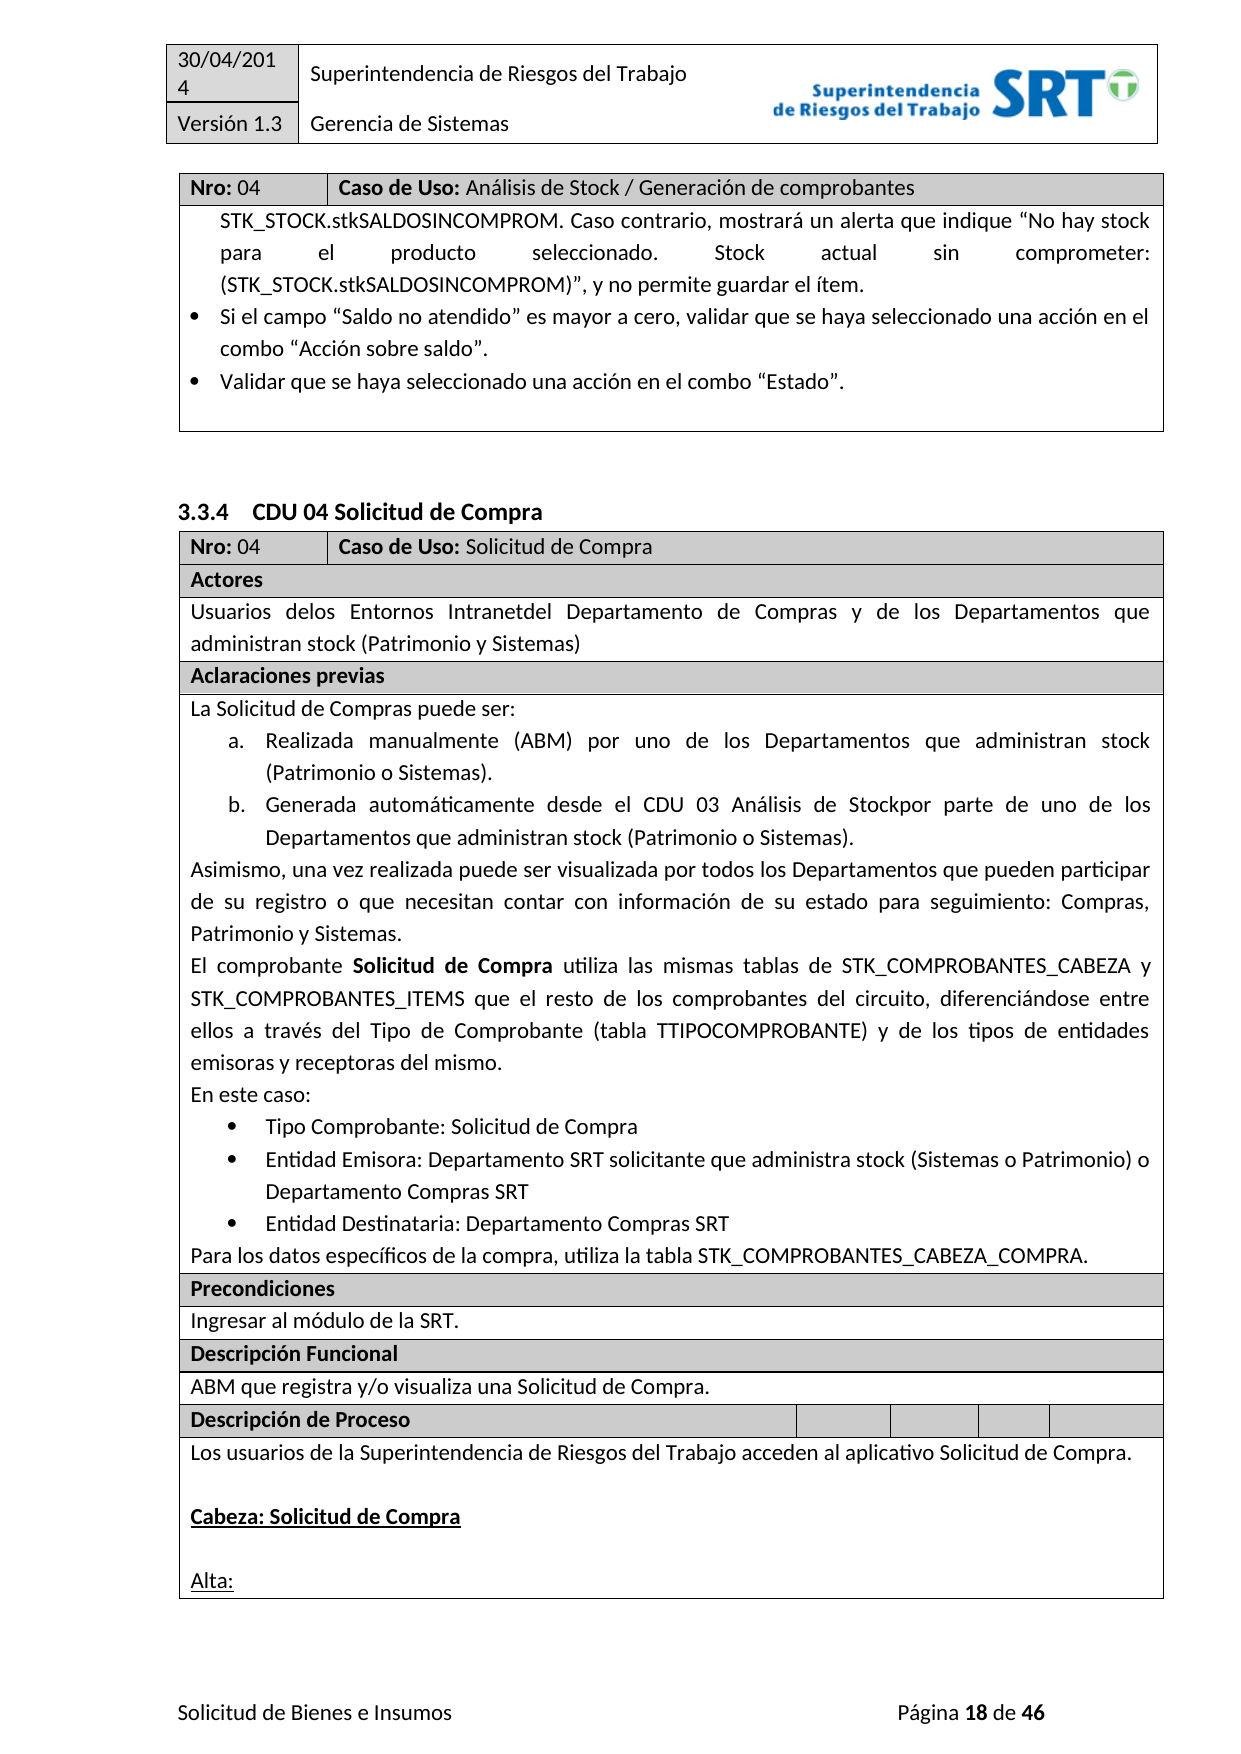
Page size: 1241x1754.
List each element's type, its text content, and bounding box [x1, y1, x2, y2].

table_header Nro: 04 [180, 174, 327, 205]
table_cell [1050, 1405, 1163, 1437]
table_cell Descripción Funcional [180, 1340, 1163, 1371]
table_cell Usuarios delos Entornos Intranetdel Departamento de Compras y de los Departamentos que administran stock (Patrimonio y Sistemas) [180, 598, 1163, 661]
table_cell Ingresar al módulo de la SRT. [180, 1307, 1163, 1338]
table_cell La Solicitud de Compras puede ser: Realizada manualmente (ABM) por uno de los Departamentos que administran stock (Patrimonio o Sistemas). Generada automáticamente desde el CDU 03 Análisis de Stockpor parte de uno de los Departamentos que administran stock (Patrimonio o Sistemas). Asimismo, una vez realizada puede ser visualizada por todos los Departamentos que pueden participar de su registro o que necesitan contar con información de su estado para seguimiento: Compras, Patrimonio y Sistemas. El comprobante Solicitud de Compra utiliza las mismas tablas de STK_COMPROBANTES_CABEZA y STK_COMPROBANTES_ITEMS que el resto de los comprobantes del circuito, diferenciándose entre ellos a través del Tipo de Comprobante (tabla TTIPOCOMPROBANTE) y de los tipos de entidades emisoras y receptoras del mismo. En este caso: Tipo Comprobante: Solicitud de Compra Entidad Emisora: Departamento SRT solicitante que administra stock (Sistemas o Patrimonio) o Departamento Compras SRT Entidad Destinataria: Departamento Compras SRT Para los datos específicos de la compra, utiliza la tabla STK_COMPROBANTES_CABEZA_COMPRA. [180, 695, 1163, 1273]
table_header Caso de Uso: Análisis de Stock / Generación de comprobantes [328, 174, 1163, 205]
table_cell Precondiciones [180, 1274, 1163, 1306]
table_cell Actores [180, 565, 1163, 597]
table_cell [891, 1405, 978, 1437]
table_cell ABM que registra y/o visualiza una Solicitud de Compra. [180, 1373, 1163, 1404]
subtitle CDU 04 Solicitud de Compra [177, 496, 1152, 527]
table_header Nro: 04 [180, 532, 327, 564]
table_cell Aclaraciones previas [180, 662, 1163, 693]
table_cell [979, 1405, 1049, 1437]
picture [773, 69, 1140, 120]
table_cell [180, 206, 1163, 431]
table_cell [180, 1438, 1163, 1598]
table_cell Descripción de Proceso [180, 1405, 796, 1437]
table_header Caso de Uso: Solicitud de Compra [328, 532, 1163, 564]
table_cell [797, 1405, 890, 1437]
